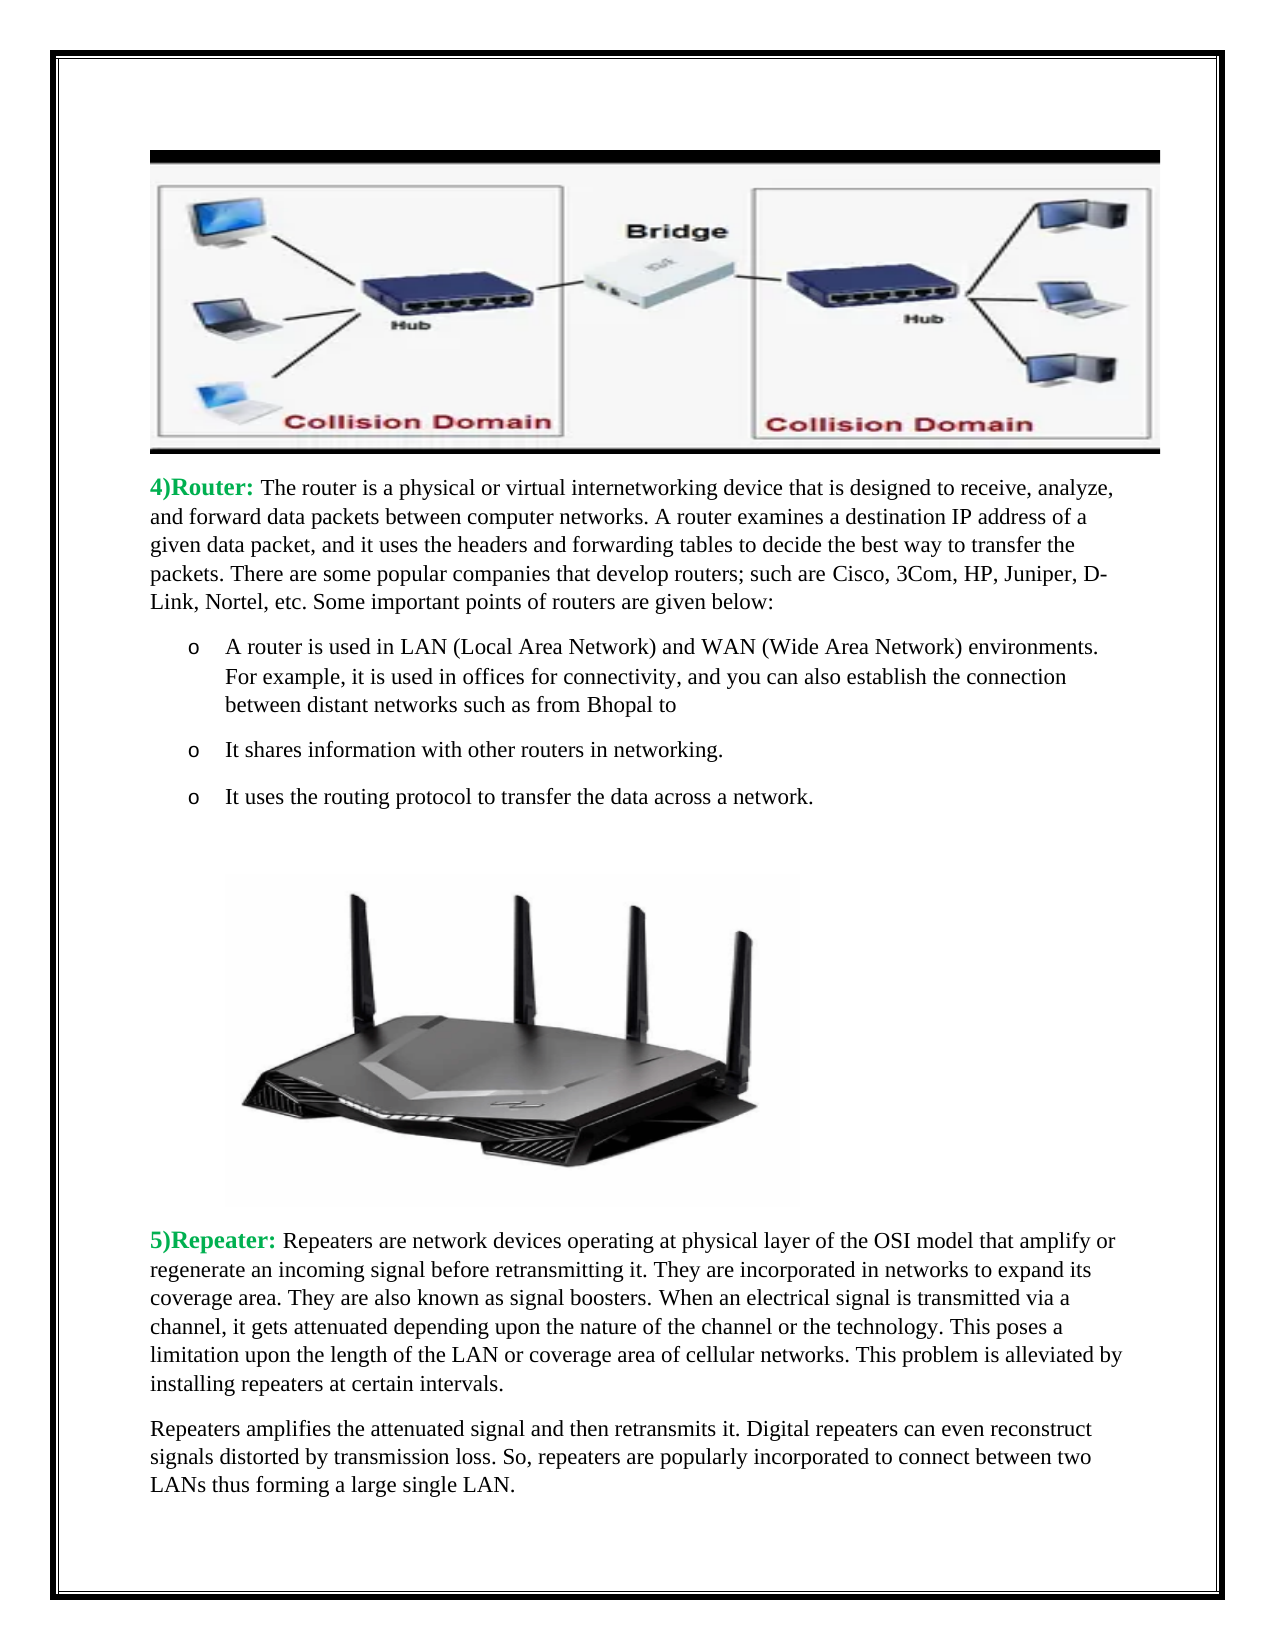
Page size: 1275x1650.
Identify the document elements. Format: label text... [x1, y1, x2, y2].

text 5)Repeater: Repeaters are network devices operating at physical layer of the OSI model that amplify or regenerate an incoming signal before retransmitting it. They are incorporated in networks to expand its coverage area. They are also known as signal boosters. When an electrical signal is transmitted via a channel, it gets attenuated depending upon the nature of the channel or the technology. This poses a limitation upon the length of the LAN or coverage area of cellular networks. This problem is alleviated by installing repeaters at certain intervals. [150, 1225, 1125, 1396]
list It shares information with other routers in networking. [187, 736, 1125, 764]
text Repeaters amplifies the attenuated signal and then retransmits it. Digital repeaters can even reconstruct signals distorted by transmission loss. So, repeaters are popularly incorporated to connect between two LANs thus forming a large single LAN. [150, 1415, 1125, 1498]
list A router is used in LAN (Local Area Network) and WAN (Wide Area Network) environments. For example, it is used in offices for connectivity, and you can also establish the connection between distant networks such as from Bhopal to [187, 633, 1125, 718]
picture [225, 874, 800, 1207]
text 4)Router: The router is a physical or virtual internetworking device that is designed to receive, analyze, and forward data packets between computer networks. A router examines a destination IP address of a given data packet, and it uses the headers and forwarding tables to decide the best way to transfer the packets. There are some popular companies that develop routers; such are Cisco, 3Com, HP, Juniper, D-Link, Nortel, etc. Some important points of routers are given below: [150, 472, 1125, 614]
picture [150, 150, 1161, 454]
list It uses the routing protocol to transfer the data across a network. [187, 783, 1125, 811]
